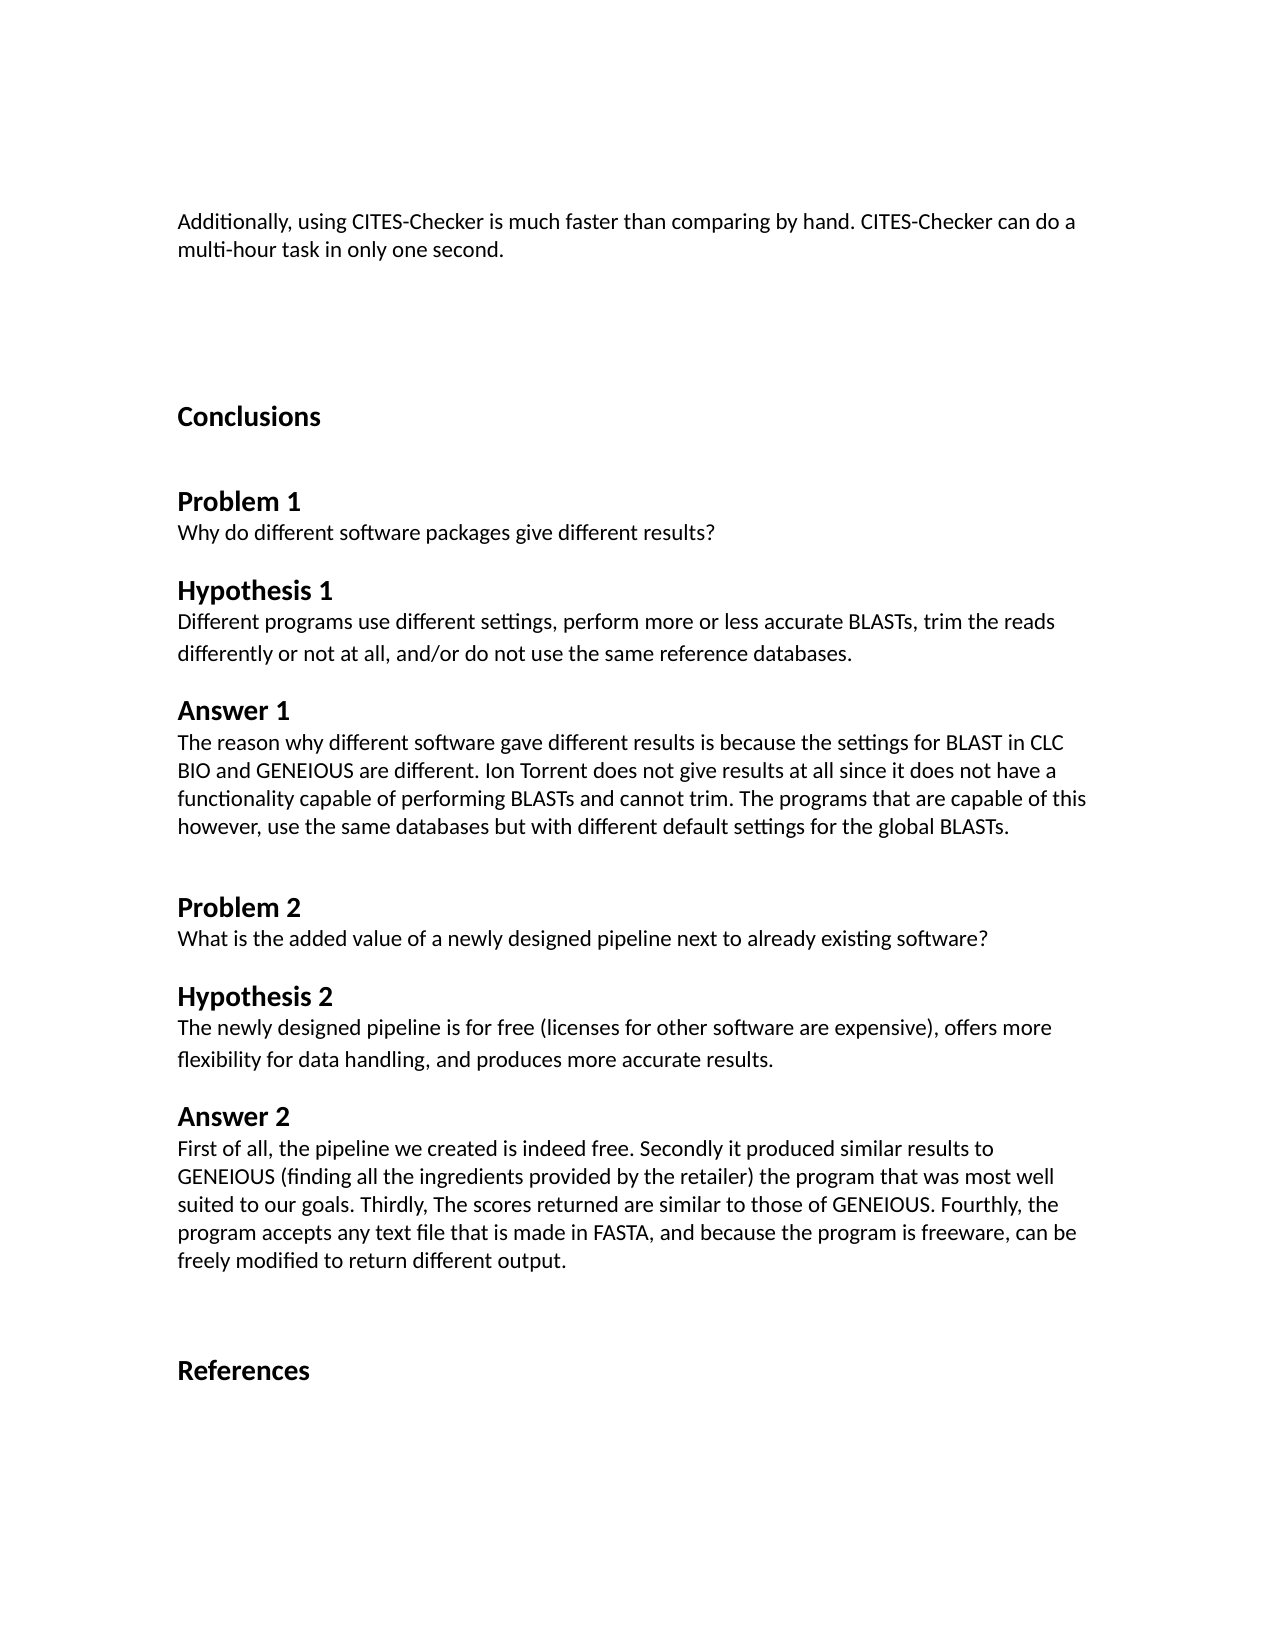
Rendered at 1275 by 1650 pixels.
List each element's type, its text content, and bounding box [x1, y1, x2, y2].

subtitle Hypothesis 2 [177, 978, 1098, 1013]
text The reason why different software gave different results is because the settings for BLAST in CLC BIO and GENEIOUS are different. Ion Torrent does not give results at all since it does not have a functionality capable of performing BLASTs and cannot trim. The programs that are capable of this however, use the same databases but with different default settings for the global BLASTs. [177, 728, 1098, 840]
text The newly designed pipeline is for free (licenses for other software are expensive), offers more flexibility for data handling, and produces more accurate results. [177, 1013, 1098, 1073]
subtitle Answer 2 [177, 1098, 1098, 1134]
subtitle Conclusions [177, 398, 1098, 434]
subtitle Problem 1 [177, 483, 1098, 518]
subtitle Answer 1 [177, 692, 1098, 728]
text Why do different software packages give different results? [177, 518, 1098, 547]
text First of all, the pipeline we created is indeed free. Secondly it produced similar results to GENEIOUS (finding all the ingredients provided by the retailer) the program that was most well suited to our goals. Thirdly, The scores returned are similar to those of GENEIOUS. Fourthly, the program accepts any text file that is made in FASTA, and because the program is freeware, can be freely modified to return different output. [177, 1134, 1098, 1274]
subtitle Problem 2 [177, 889, 1098, 924]
subtitle References [177, 1352, 1098, 1388]
text What is the added value of a newly designed pipeline next to already existing software? [177, 924, 1098, 953]
text Additionally, using CITES-Checker is much faster than comparing by hand. CITES-Checker can do a multi-hour task in only one second. [177, 207, 1098, 263]
text Different programs use different settings, perform more or less accurate BLASTs, trim the reads differently or not at all, and/or do not use the same reference databases. [177, 607, 1098, 667]
subtitle Hypothesis 1 [177, 572, 1098, 607]
